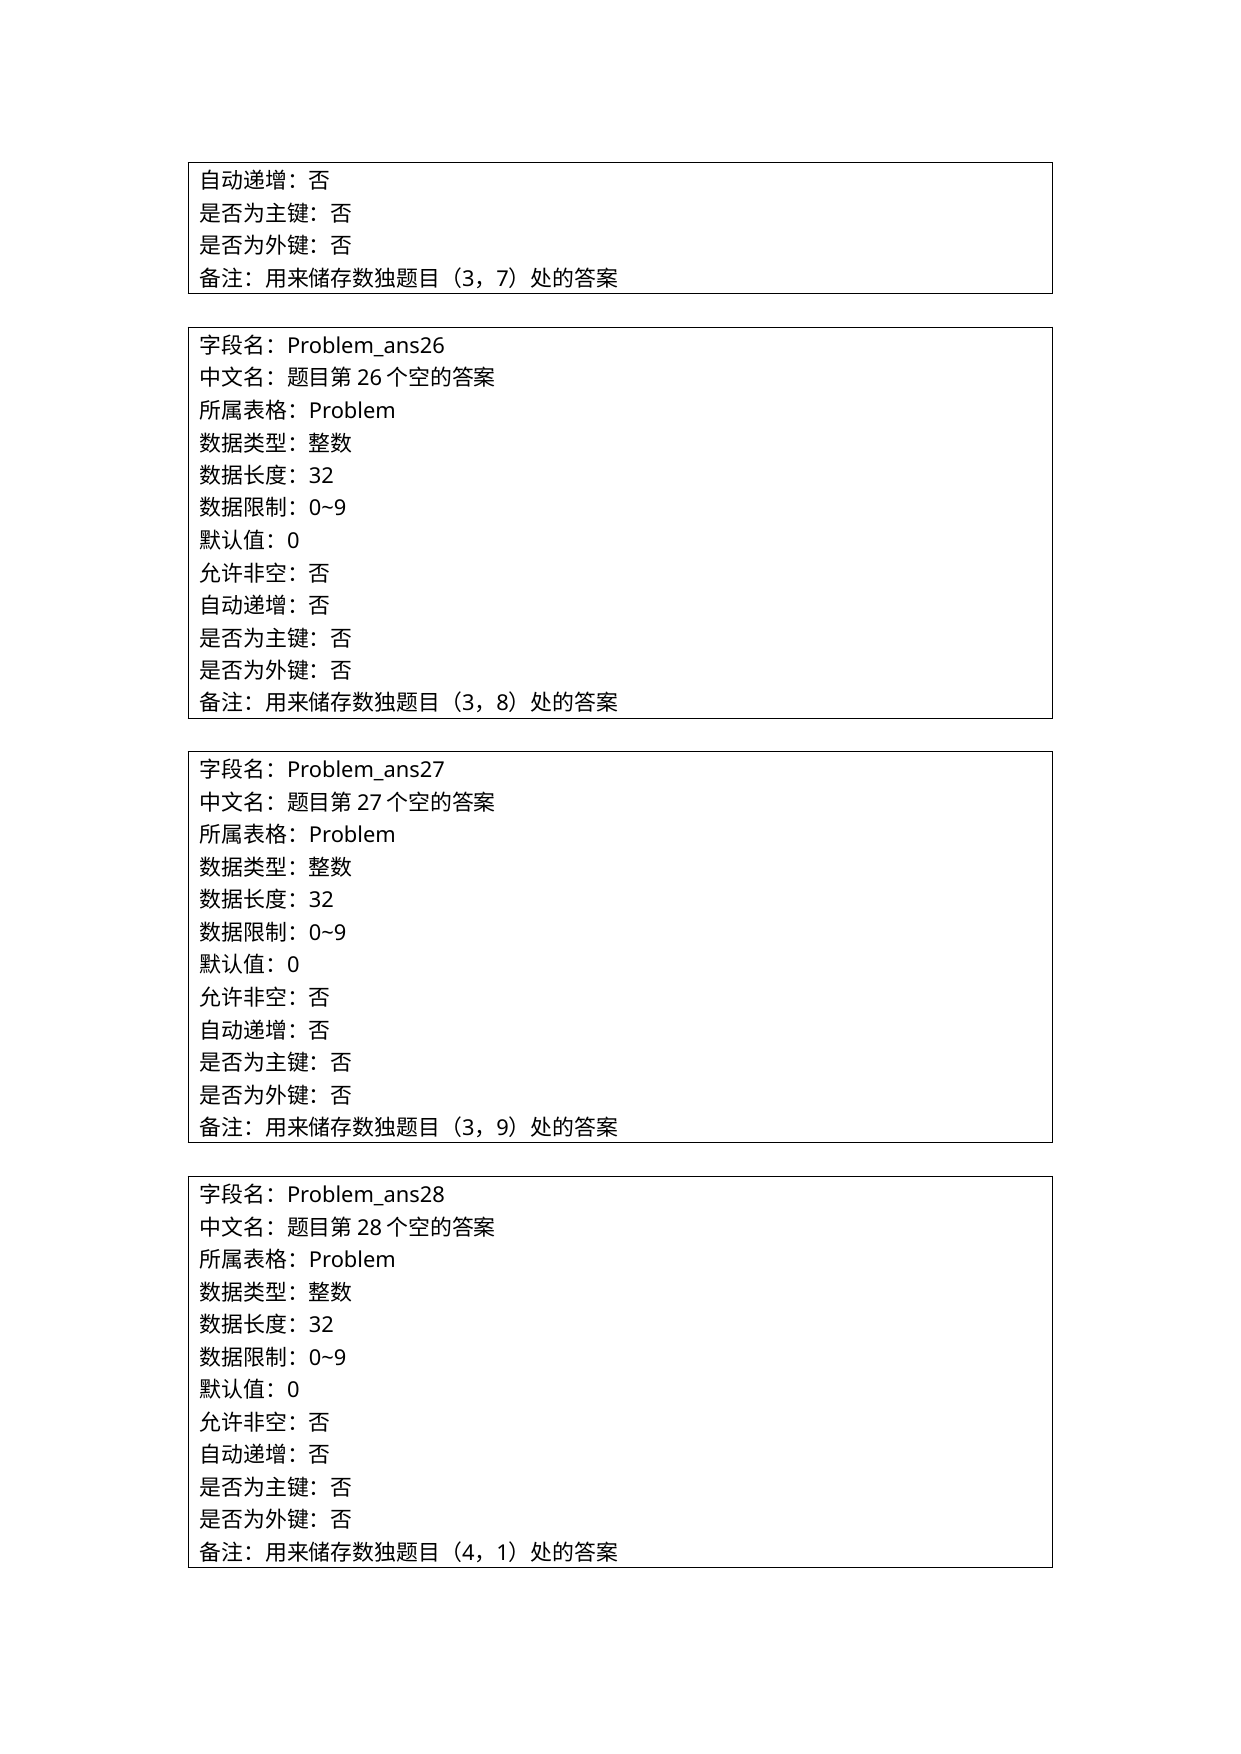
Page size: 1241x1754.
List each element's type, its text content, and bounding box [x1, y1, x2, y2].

table_header 字段名：Problem_ans27 中文名：题目第27个空的答案 所属表格：Problem 数据类型：整数 数据长度：32 数据限制：0~9 默认值：0 允许非空：否 自动递增：否 是否为主键：否 是否为外键：否 备注：用来储存数独题目（3，9）处的答案 [189, 752, 1052, 1142]
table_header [189, 163, 1052, 293]
table_header 字段名：Problem_ans28 中文名：题目第28个空的答案 所属表格：Problem 数据类型：整数 数据长度：32 数据限制：0~9 默认值：0 允许非空：否 自动递增：否 是否为主键：否 是否为外键：否 备注：用来储存数独题目（4，1）处的答案 [189, 1177, 1052, 1567]
table_header 字段名：Problem_ans26 中文名：题目第26个空的答案 所属表格：Problem 数据类型：整数 数据长度：32 数据限制：0~9 默认值：0 允许非空：否 自动递增：否 是否为主键：否 是否为外键：否 备注：用来储存数独题目（3，8）处的答案 [189, 328, 1052, 718]
